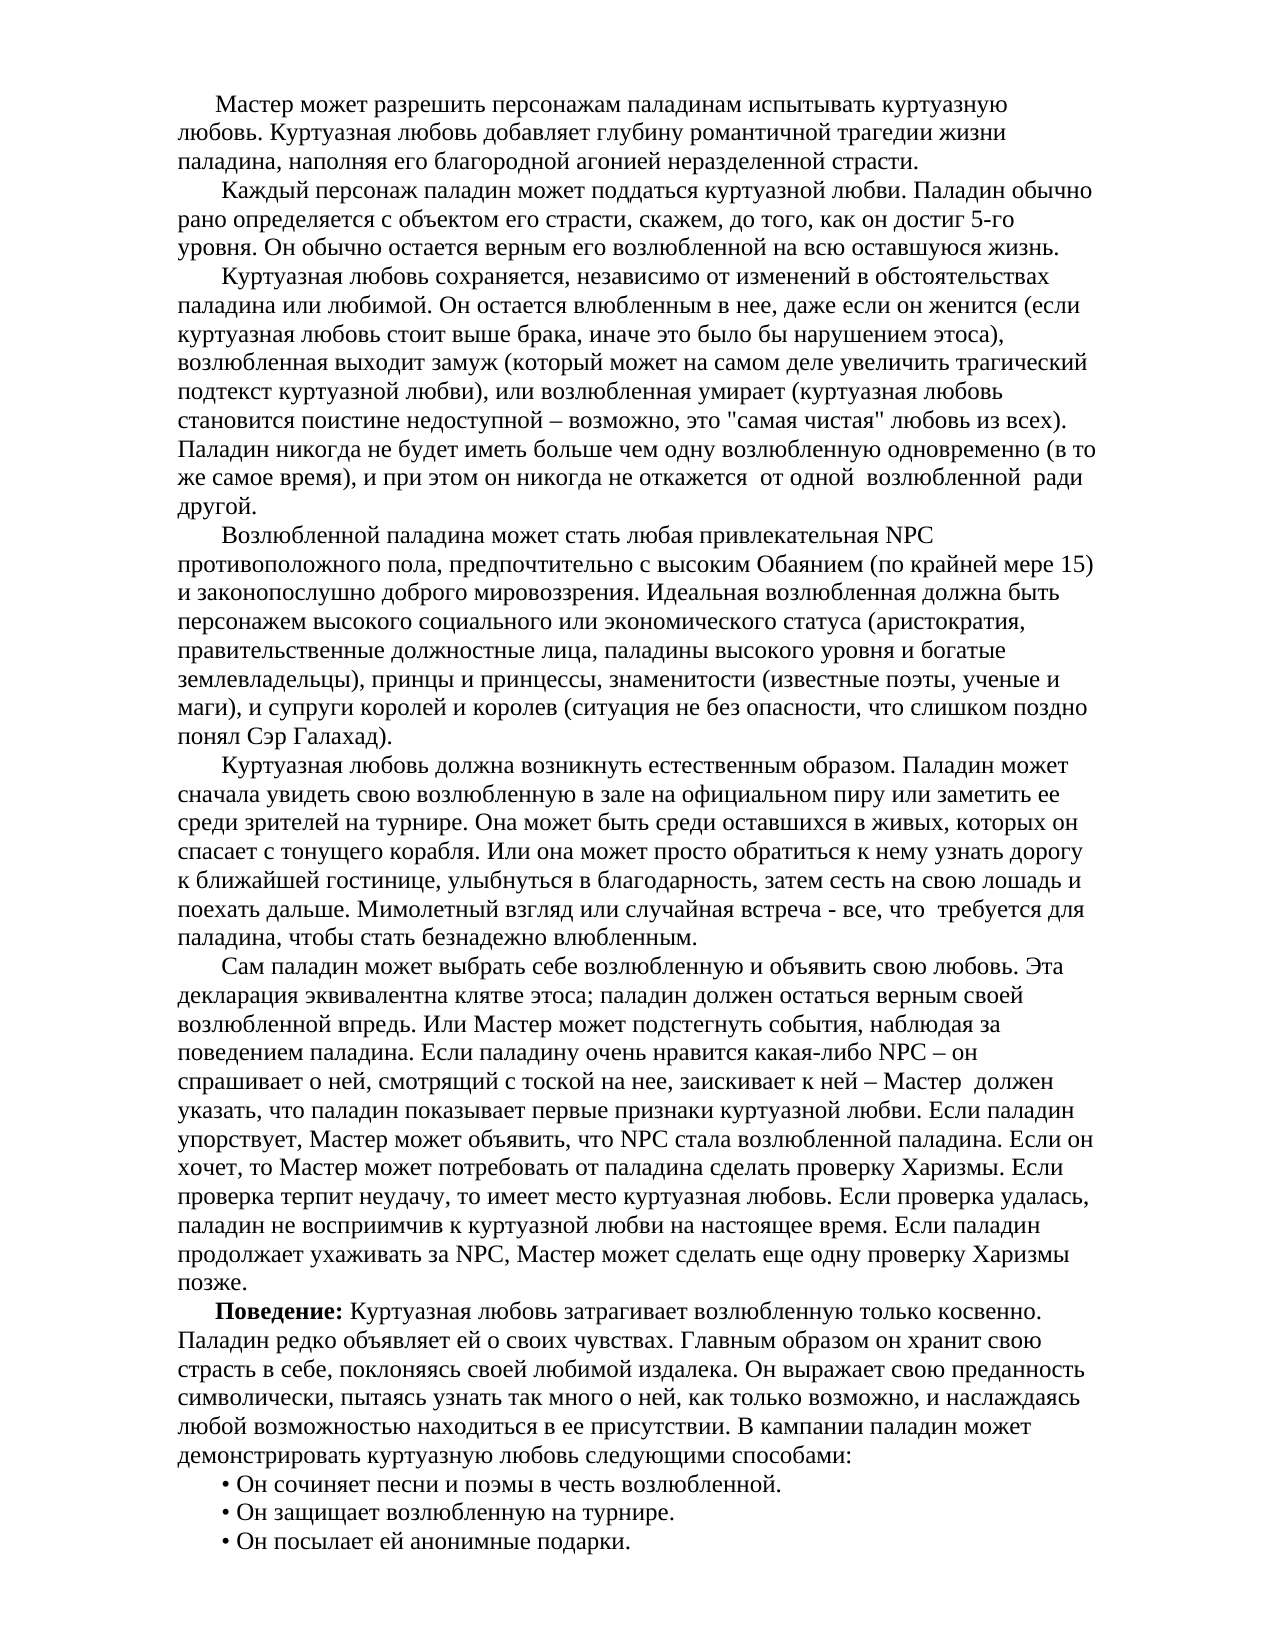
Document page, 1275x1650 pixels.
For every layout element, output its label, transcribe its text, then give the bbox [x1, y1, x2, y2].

text Сам паладин может выбрать себе возлюбленную и объявить свою любовь. Эта декларация эквивалентна клятве этоса; паладин должен остаться верным своей возлюбленной впредь. Или Мастер может подстегнуть события, наблюдая за поведением паладина. Если паладину очень нравится какая-либо NPC – он спрашивает о ней, смотрящий с тоской на нее, заискивает к ней – Мастер должен указать, что паладин показывает первые признаки куртуазной любви. Если паладин упорствует, Мастер может объявить, что NPC стала возлюбленной паладина. Если он хочет, то Мастер может потребовать от паладина сделать проверку Харизмы. Если проверка терпит неудачу, то имеет место куртуазная любовь. Если проверка удалась, паладин не восприимчив к куртуазной любви на настоящее время. Если паладин продолжает ухаживать за NPC, Мастер может сделать еще одну проверку Харизмы позже. [177, 951, 1098, 1296]
text • Он защищает возлюбленную на турнире. [177, 1497, 1098, 1526]
text Возлюбленной паладина может стать любая привлекательная NPC противоположного пола, предпочтительно с высоким Обаянием (по крайней мере 15) и законопослушно доброго мировоззрения. Идеальная возлюбленная должна быть персонажем высокого социального или экономического статуса (аристократия, правительственные должностные лица, паладины высокого уровня и богатые землевладельцы), принцы и принцессы, знаменитости (известные поэты, ученые и маги), и супруги королей и королев (ситуация не без опасности, что слишком поздно понял Сэр Галахад). [177, 520, 1098, 750]
text • Он посылает ей анонимные подарки. [177, 1526, 1098, 1555]
text Куртуазная любовь должна возникнуть естественным образом. Паладин может сначала увидеть свою возлюбленную в зале на официальном пиру или заметить ее среди зрителей на турнире. Она может быть среди оставшихся в живых, которых он спасает с тонущего корабля. Или она может просто обратиться к нему узнать дорогу к ближайшей гостинице, улыбнуться в благодарность, затем сесть на свою лошадь и поехать дальше. Мимолетный взгляд или случайная встреча - все, что требуется для паладина, чтобы стать безнадежно влюбленным. [177, 750, 1098, 951]
text Поведение: Куртуазная любовь затрагивает возлюбленную только косвенно. Паладин редко объявляет ей о своих чувствах. Главным образом он хранит свою страсть в себе, поклоняясь своей любимой издалека. Он выражает свою преданность символически, пытаясь узнать так много о ней, как только возможно, и наслаждаясь любой возможностью находиться в ее присутствии. В кампании паладин может демонстрировать куртуазную любовь следующими способами: [177, 1296, 1098, 1469]
text Мастер может разрешить персонажам паладинам испытывать куртуазную любовь. Куртуазная любовь добавляет глубину романтичной трагедии жизни паладина, наполняя его благородной агонией неразделенной страсти. [177, 89, 1098, 175]
text Каждый персонаж паладин может поддаться куртуазной любви. Паладин обычно рано определяется с объектом его страсти, скажем, до того, как он достиг 5-го уровня. Он обычно остается верным его возлюбленной на всю оставшуюся жизнь. [177, 175, 1098, 261]
text • Он сочиняет песни и поэмы в честь возлюбленной. [177, 1469, 1098, 1497]
text Куртуазная любовь сохраняется, независимо от изменений в обстоятельствах паладина или любимой. Он остается влюбленным в нее, даже если он женится (если куртуазная любовь стоит выше брака, иначе это было бы нарушением этоса), возлюбленная выходит замуж (который может на самом деле увеличить трагический подтекст куртуазной любви), или возлюбленная умирает (куртуазная любовь становится поистине недоступной – возможно, это "самая чистая" любовь из всех). Паладин никогда не будет иметь больше чем одну возлюбленную одновременно (в то же самое время), и при этом он никогда не откажется от одной возлюбленной ради другой. [177, 261, 1098, 520]
